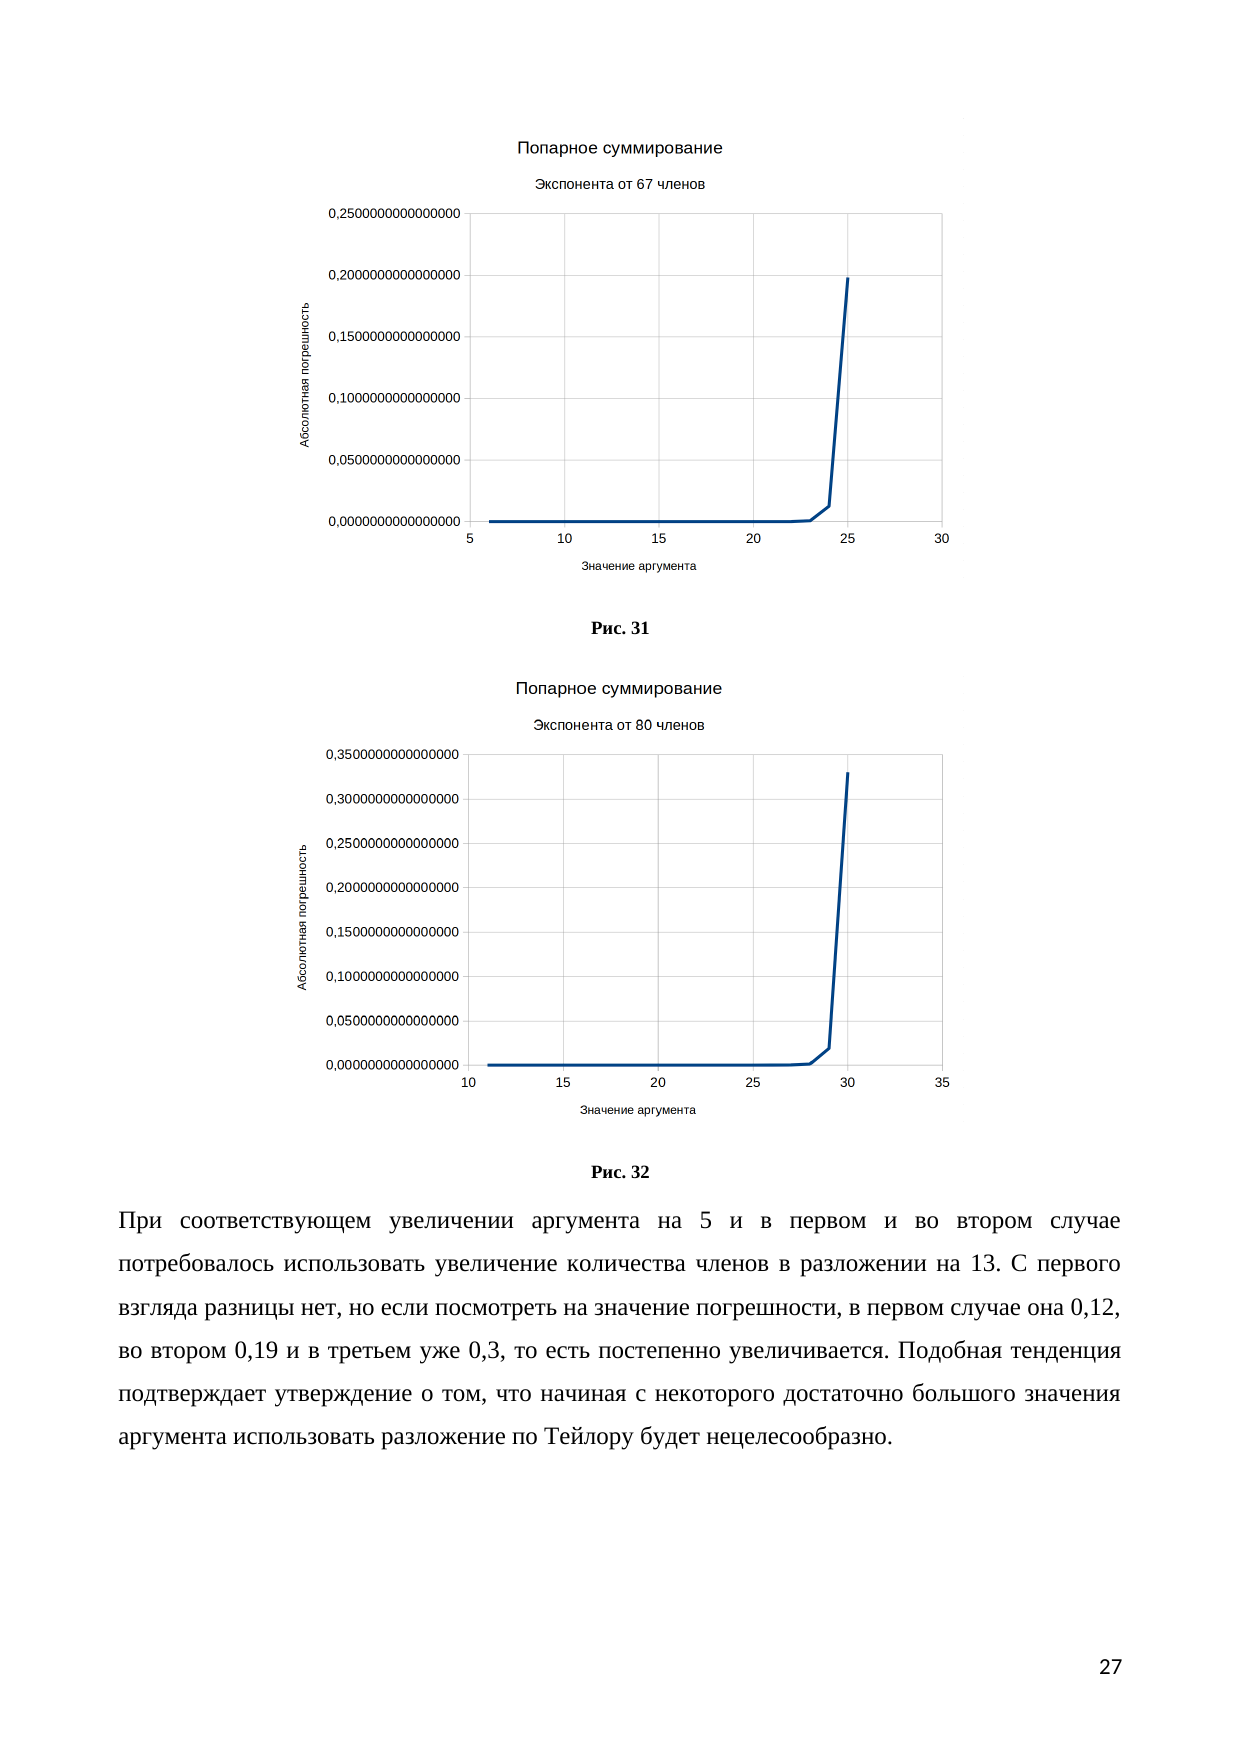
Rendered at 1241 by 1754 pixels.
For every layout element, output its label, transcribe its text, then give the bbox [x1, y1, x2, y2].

list Рис. 31 [118, 617, 1122, 638]
list Рис. 32 [118, 1161, 1122, 1182]
list При соответствующем увеличении аргумента на 5 и в первом и во втором случае потребовалось использовать увеличение количества членов в разложении на 13. С первого взгляда разницы нет, но если посмотреть на значение погрешности, в первом случае она 0,12, во втором 0,19 и в третьем уже 0,3, то есть постепенно увеличивается. Подобная тенденция подтверждает утверждение о том, что начиная с некоторого достаточно большого значения аргумента использовать разложение по Тейлору будет нецелесообразно. [118, 1205, 1122, 1450]
picture [277, 118, 964, 591]
picture [276, 661, 964, 1135]
